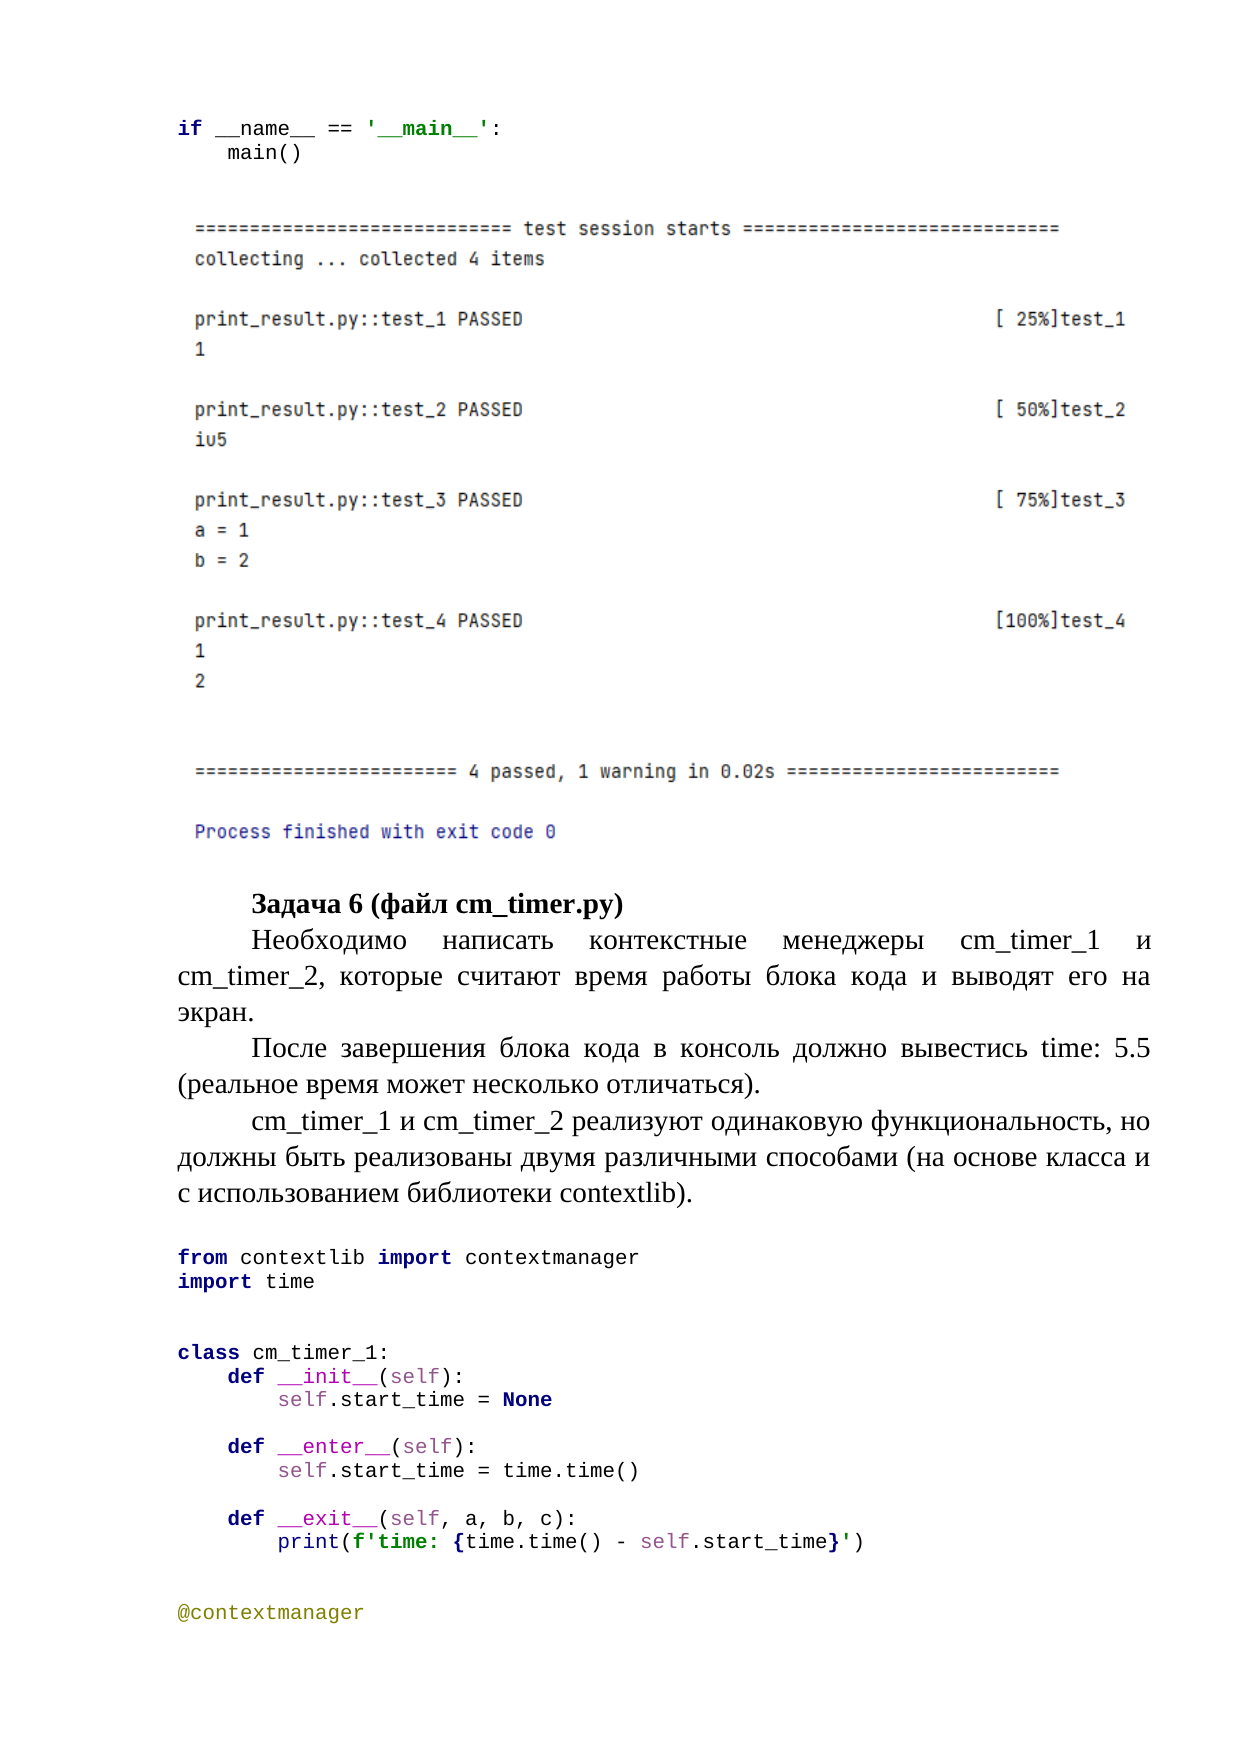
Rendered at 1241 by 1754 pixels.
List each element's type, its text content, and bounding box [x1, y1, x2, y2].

text После завершения блока кода в консоль должно вывестись time: 5.5 (реальное время может несколько отличаться). [177, 1031, 1152, 1100]
text Необходимо написать контекстные менеджеры cm_timer_1 и cm_timer_2, которые считают время работы блока кода и выводят его на экран. [177, 922, 1152, 1028]
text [177, 1247, 1152, 1626]
picture [177, 201, 1152, 848]
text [177, 118, 1152, 165]
text Задача 6 (файл cm_timer.py) [177, 886, 1152, 919]
text cm_timer_1 и cm_timer_2 реализуют одинаковую функциональность, но должны быть реализованы двумя различными способами (на основе класса и с использованием библиотеки contextlib). [177, 1103, 1152, 1209]
